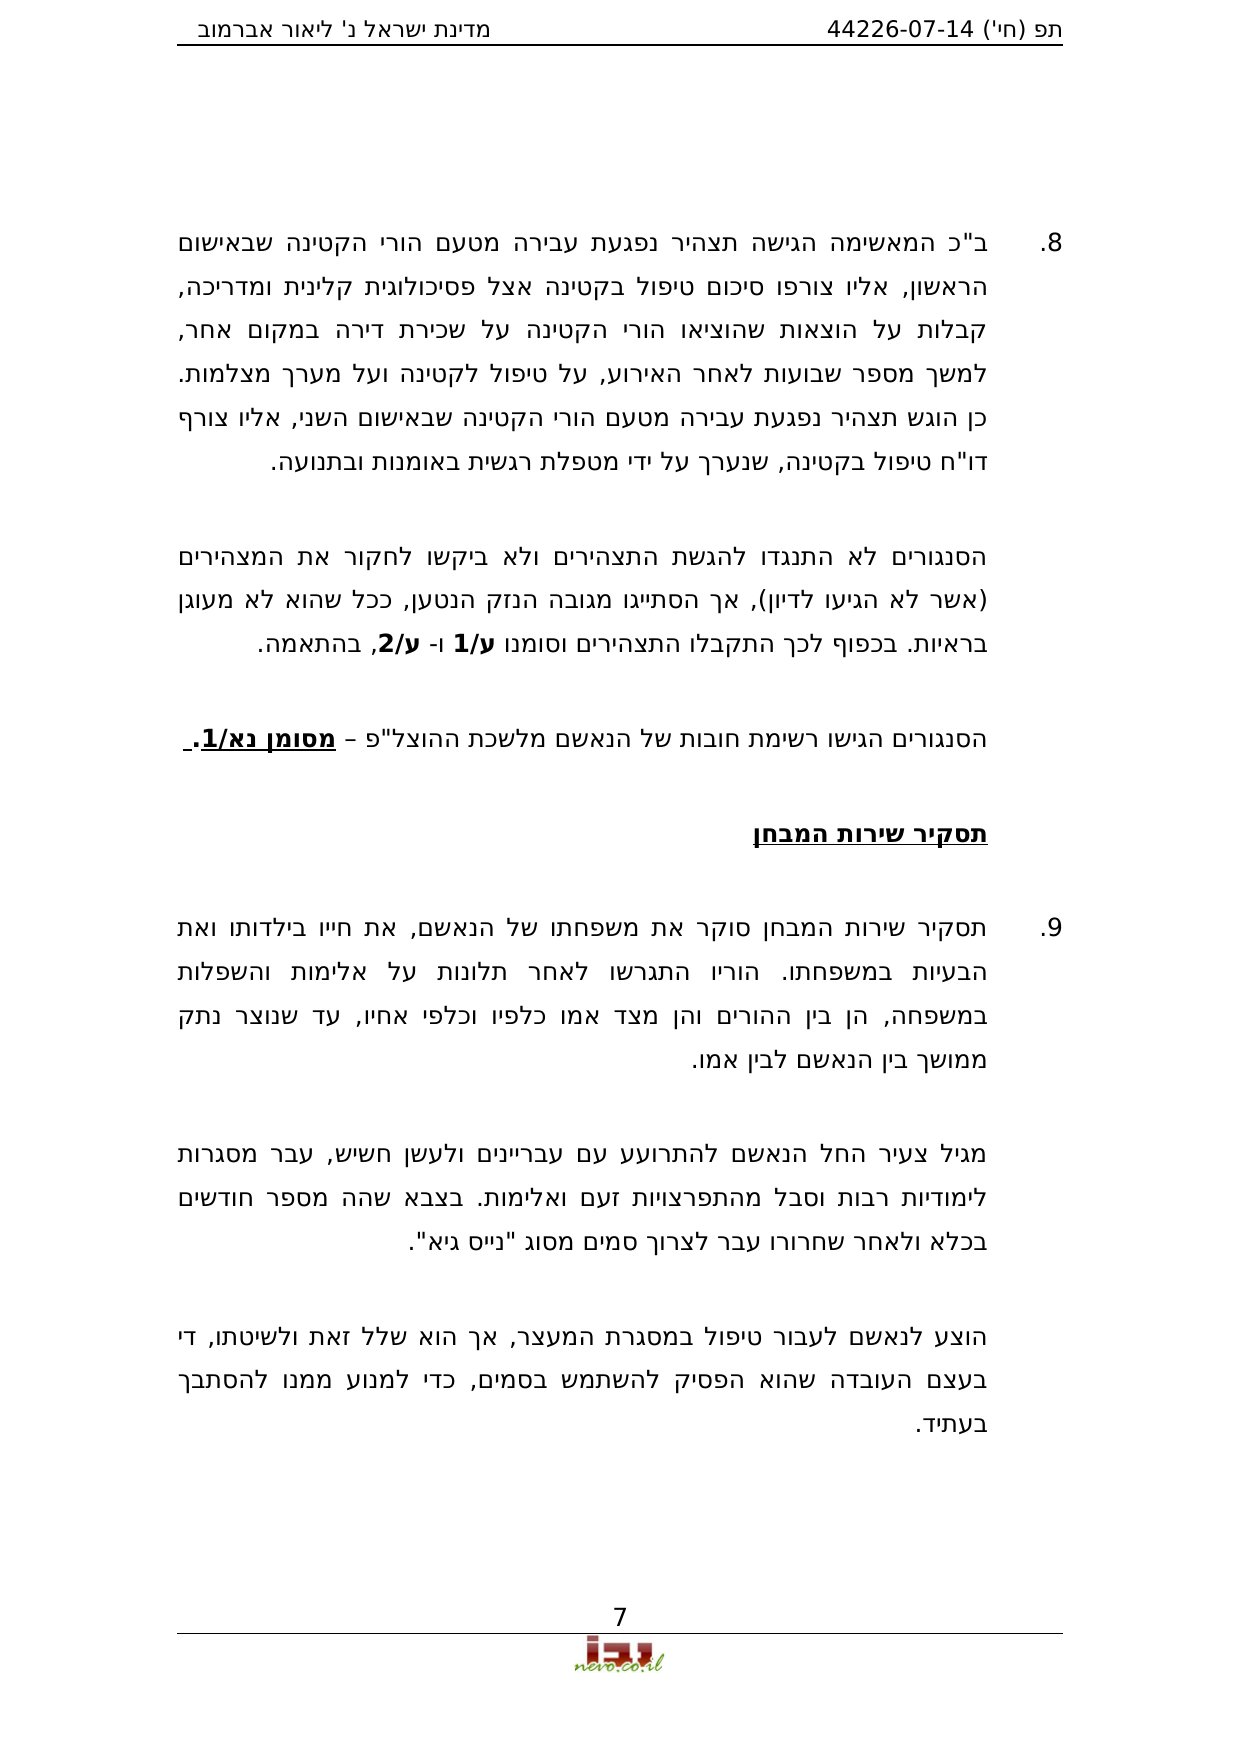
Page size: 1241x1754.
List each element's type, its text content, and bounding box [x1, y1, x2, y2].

text הסנגורים הגישו רשימת חובות של הנאשם מלשכת ההוצל"פ – מסומן נא/1. [177, 724, 1063, 753]
picture [574, 1635, 666, 1673]
text 9. תסקיר שירות המבחן סוקר את משפחתו של הנאשם, את חייו בילדותו ואת הבעיות במשפחתו. הוריו התגרשו לאחר תלונות על אלימות והשפלות במשפחה, הן בין ההורים והן מצד אמו כלפיו וכלפי אחיו, עד שנוצר נתק ממושך בין הנאשם לבין אמו. [177, 914, 1063, 1074]
text 8. ב"כ המאשימה הגישה תצהיר נפגעת עבירה מטעם הורי הקטינה שבאישום הראשון, אליו צורפו סיכום טיפול בקטינה אצל פסיכולוגית קלינית ומדריכה, קבלות על הוצאות שהוציאו הורי הקטינה על שכירת דירה במקום אחר, למשך מספר שבועות לאחר האירוע, על טיפול לקטינה ועל מערך מצלמות. כן הוגש תצהיר נפגעת עבירה מטעם הורי הקטינה שבאישום השני, אליו צורף דו"ח טיפול בקטינה, שנערך על ידי מטפלת רגשית באומנות ובתנועה. [177, 228, 1063, 476]
text מגיל צעיר החל הנאשם להתרועע עם עבריינים ולעשן חשיש, עבר מסגרות לימודיות רבות וסבל מהתפרצויות זעם ואלימות. בצבא שהה מספר חודשים בכלא ולאחר שחרורו עבר לצרוך סמים מסוג "נייס גיא". [177, 1140, 988, 1256]
text תסקיר שירות המבחן [177, 819, 1063, 848]
text הוצע לנאשם לעבור טיפול במסגרת המעצר, אך הוא שלל זאת ולשיטתו, די בעצם העובדה שהוא הפסיק להשתמש בסמים, כדי למנוע ממנו להסתבך בעתיד. [177, 1322, 988, 1439]
text הסנגורים לא התנגדו להגשת התצהירים ולא ביקשו לחקור את המצהירים (אשר לא הגיעו לדיון), אך הסתייגו מגובה הנזק הנטען, ככל שהוא לא מעוגן בראיות. בכפוף לכך התקבלו התצהירים וסומנו ע/1 ו- ע/2, בהתאמה. [177, 542, 988, 658]
